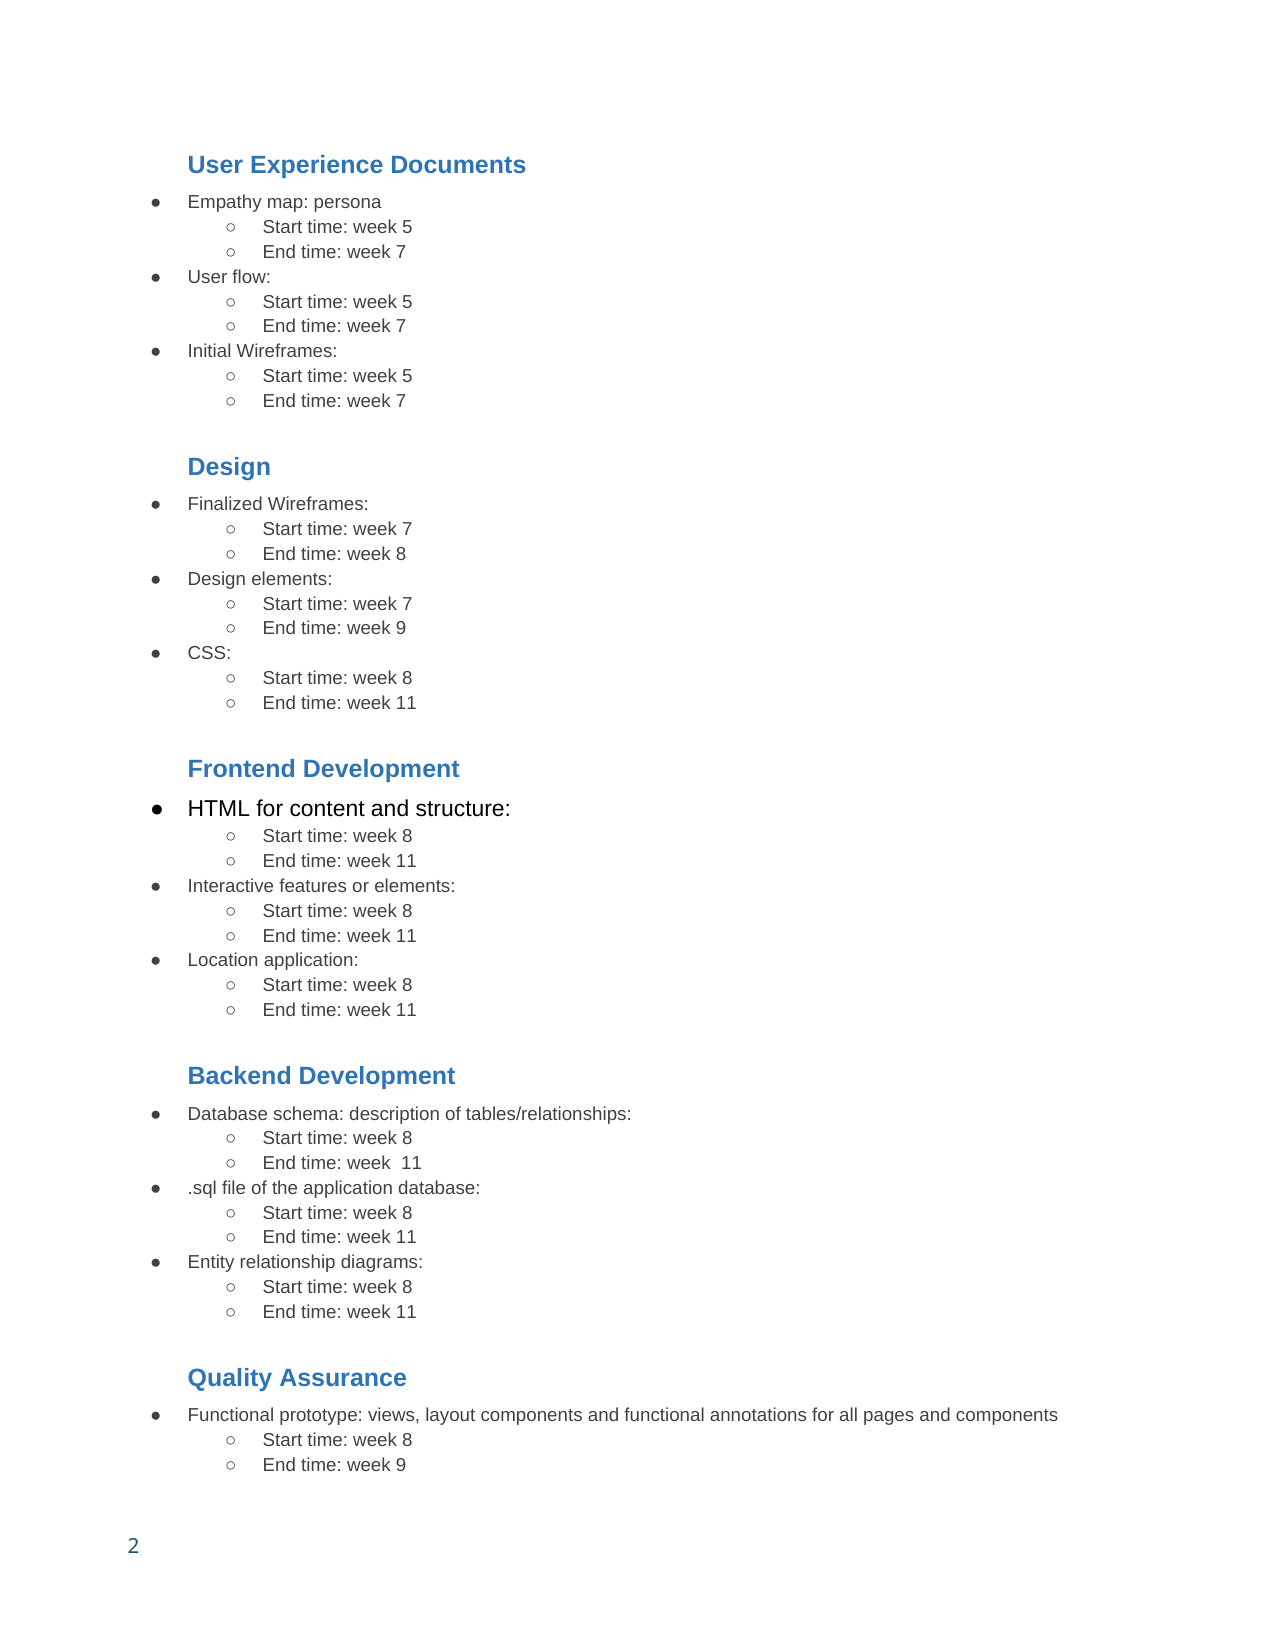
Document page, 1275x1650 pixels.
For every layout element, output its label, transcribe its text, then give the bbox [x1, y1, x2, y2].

list End time: week 11 [225, 1301, 1125, 1322]
list Start time: week 8 [225, 1127, 1125, 1149]
list Start time: week 8 [225, 825, 1125, 847]
list HTML for content and structure: [150, 795, 1125, 821]
list End time: week 11 [225, 691, 1125, 713]
list Start time: week 8 [225, 899, 1125, 921]
list End time: week 7 [225, 241, 1125, 262]
list Finalized Wireframes: [150, 493, 1125, 515]
list Functional prototype: views, layout components and functional annotations for all pages and components [150, 1404, 1125, 1426]
list Start time: week 8 [225, 1276, 1125, 1297]
list .sql file of the application database: [150, 1177, 1125, 1198]
list Interactive features or elements: [150, 875, 1125, 896]
list Start time: week 8 [225, 974, 1125, 996]
list End time: week 11 [225, 999, 1125, 1020]
list Start time: week 7 [225, 592, 1125, 614]
subtitle Quality Assurance [187, 1363, 1125, 1392]
list End time: week 11 [225, 1152, 1125, 1173]
subtitle Backend Development [187, 1061, 1125, 1090]
list End time: week 8 [225, 543, 1125, 564]
list CSS: [150, 642, 1125, 663]
list Initial Wireframes: [150, 340, 1125, 362]
list End time: week 7 [225, 315, 1125, 337]
list Empathy map: persona [150, 191, 1125, 213]
list Start time: week 5 [225, 216, 1125, 238]
list Design elements: [150, 567, 1125, 589]
list End time: week 9 [225, 1454, 1125, 1475]
list End time: week 11 [225, 850, 1125, 872]
list Start time: week 8 [225, 1429, 1125, 1451]
list Start time: week 7 [225, 518, 1125, 539]
subtitle Design [187, 452, 1125, 481]
list Database schema: description of tables/relationships: [150, 1102, 1125, 1124]
list Entity relationship diagrams: [150, 1251, 1125, 1273]
list Start time: week 5 [225, 290, 1125, 312]
list End time: week 9 [225, 617, 1125, 639]
list End time: week 11 [225, 924, 1125, 946]
list User flow: [150, 266, 1125, 287]
subtitle User Experience Documents [150, 150, 1125, 179]
list End time: week 7 [225, 389, 1125, 411]
list Location application: [150, 949, 1125, 971]
subtitle Frontend Development [187, 754, 1125, 782]
list Start time: week 8 [225, 667, 1125, 688]
list End time: week 11 [225, 1226, 1125, 1248]
list Start time: week 5 [225, 365, 1125, 386]
list Start time: week 8 [225, 1201, 1125, 1223]
